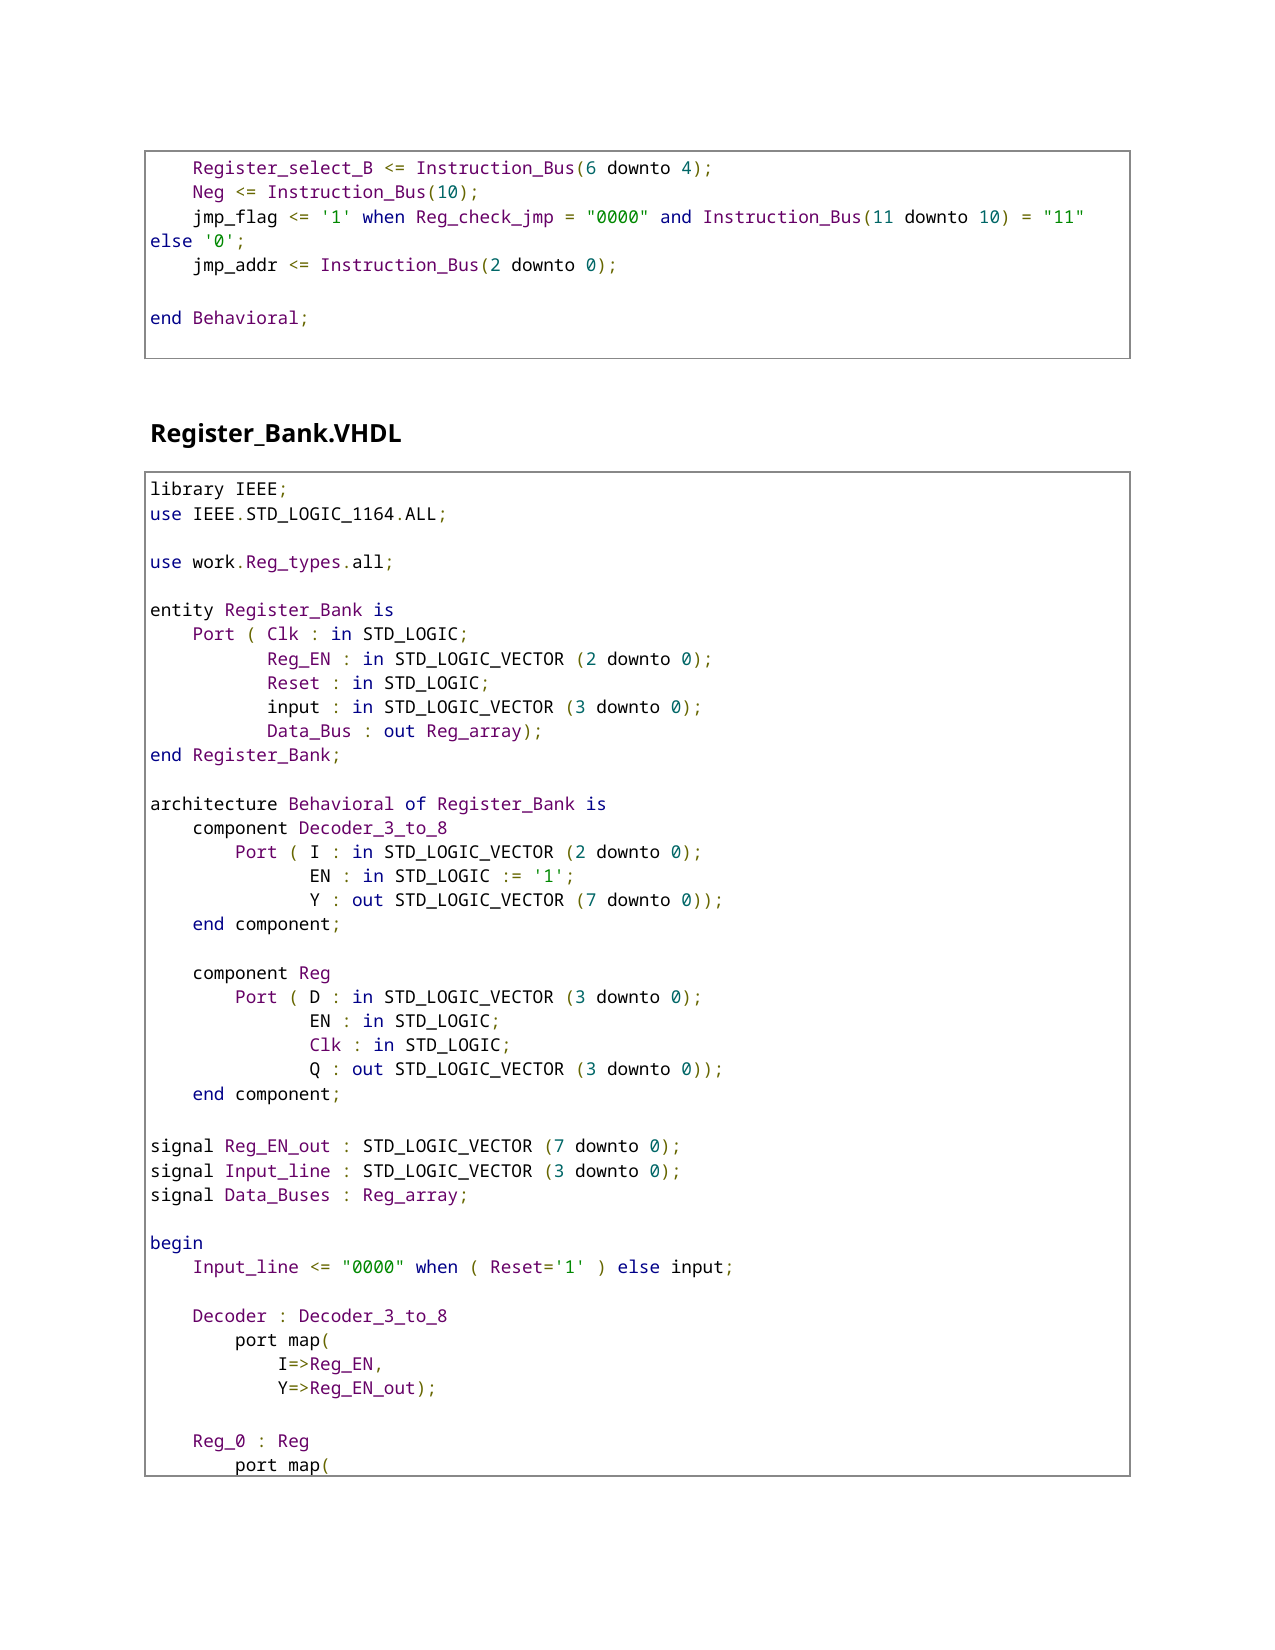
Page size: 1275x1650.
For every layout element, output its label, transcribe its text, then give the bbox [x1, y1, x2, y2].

text Register_select_B <= Instruction_Bus(6 downto 4); [146, 152, 1129, 180]
text signal Data_Buses : Reg_array; [150, 1182, 1125, 1206]
text Input_line <= "0000" when ( Reset='1' ) else input; [150, 1255, 1125, 1279]
text signal Reg_EN_out : STD_LOGIC_VECTOR (7 downto 0); [150, 1134, 1125, 1158]
text jmp_flag <= '1' when Reg_check_jmp = "0000" and Instruction_Bus(11 downto 10) = "11" else '0'; [150, 204, 1125, 252]
text use work.Reg_types.all; [150, 549, 1125, 573]
text EN : in STD_LOGIC := '1'; [150, 863, 1125, 888]
text Decoder : Decoder_3_to_8 [150, 1303, 1125, 1327]
text end component; [150, 1081, 1125, 1105]
text Q : out STD_LOGIC_VECTOR (3 downto 0)); [150, 1057, 1125, 1081]
text port map( [150, 1327, 1125, 1351]
text component Decoder_3_to_8 [150, 815, 1125, 839]
text Reset : in STD_LOGIC; [150, 670, 1125, 694]
text jmp_addr <= Instruction_Bus(2 downto 0); [150, 252, 1125, 277]
text begin [150, 1231, 1125, 1255]
text Reg_EN : in STD_LOGIC_VECTOR (2 downto 0); [150, 646, 1125, 670]
text EN : in STD_LOGIC; [150, 1008, 1125, 1033]
text use IEEE.STD_LOGIC_1164.ALL; [150, 501, 1125, 525]
text Reg_0 : Reg [150, 1428, 1125, 1453]
text end component; [150, 912, 1125, 936]
text end Register_Bank; [150, 743, 1125, 767]
text signal Input_line : STD_LOGIC_VECTOR (3 downto 0); [150, 1158, 1125, 1182]
text Port ( Clk : in STD_LOGIC; [150, 622, 1125, 646]
text architecture Behavioral of Register_Bank is [150, 791, 1125, 815]
text Clk : in STD_LOGIC; [150, 1033, 1125, 1057]
text end Behavioral; [150, 305, 1125, 329]
text input : in STD_LOGIC_VECTOR (3 downto 0); [150, 694, 1125, 718]
text Port ( I : in STD_LOGIC_VECTOR (2 downto 0); [150, 839, 1125, 863]
text I=>Reg_EN, [150, 1351, 1125, 1376]
text component Reg [150, 960, 1125, 984]
text Port ( D : in STD_LOGIC_VECTOR (3 downto 0); [150, 984, 1125, 1008]
text Neg <= Instruction_Bus(10); [150, 180, 1125, 204]
text port map( [150, 1453, 1125, 1475]
text entity Register_Bank is [150, 598, 1125, 622]
text library IEEE; [146, 473, 1129, 501]
text Data_Bus : out Reg_array); [150, 718, 1125, 743]
text Y=>Reg_EN_out); [150, 1376, 1125, 1400]
text Register_Bank.VHDL [150, 415, 1125, 449]
text Y : out STD_LOGIC_VECTOR (7 downto 0)); [150, 888, 1125, 912]
